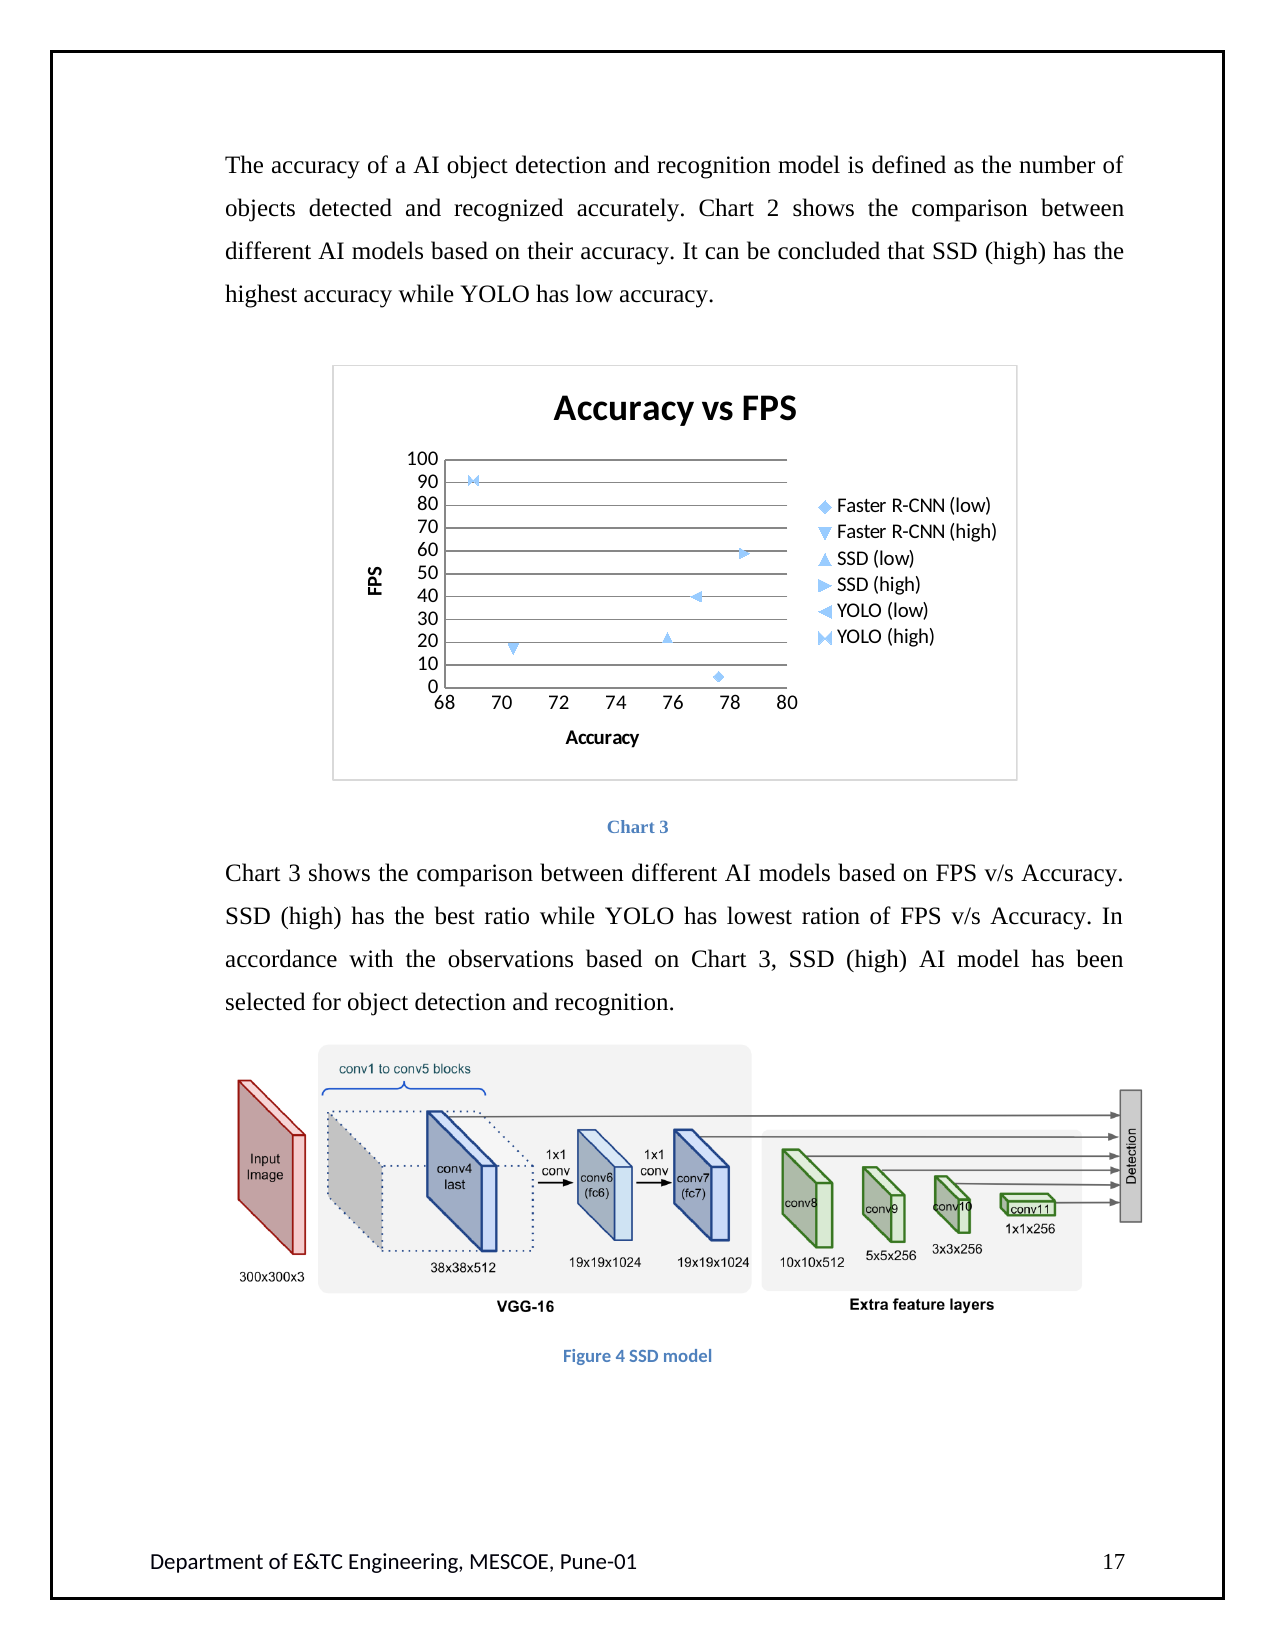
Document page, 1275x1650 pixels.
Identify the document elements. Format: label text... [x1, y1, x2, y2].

list The accuracy of a AI object detection and recognition model is defined as the number of objects detected and recognized accurately. Chart 2 shows the comparison between different AI models based on their accuracy. It can be concluded that SSD (high) has the highest accuracy while YOLO has low accuracy. [225, 150, 1125, 308]
picture [225, 1030, 1146, 1331]
text Chart 3 [150, 816, 1125, 837]
text Chart 3 shows the comparison between different AI models based on FPS v/s Accuracy. SSD (high) has the best ratio while YOLO has lowest ration of FPS v/s Accuracy. In accordance with the observations based on Chart 3, SSD (high) AI model has been selected for object detection and recognition. [225, 858, 1125, 1016]
